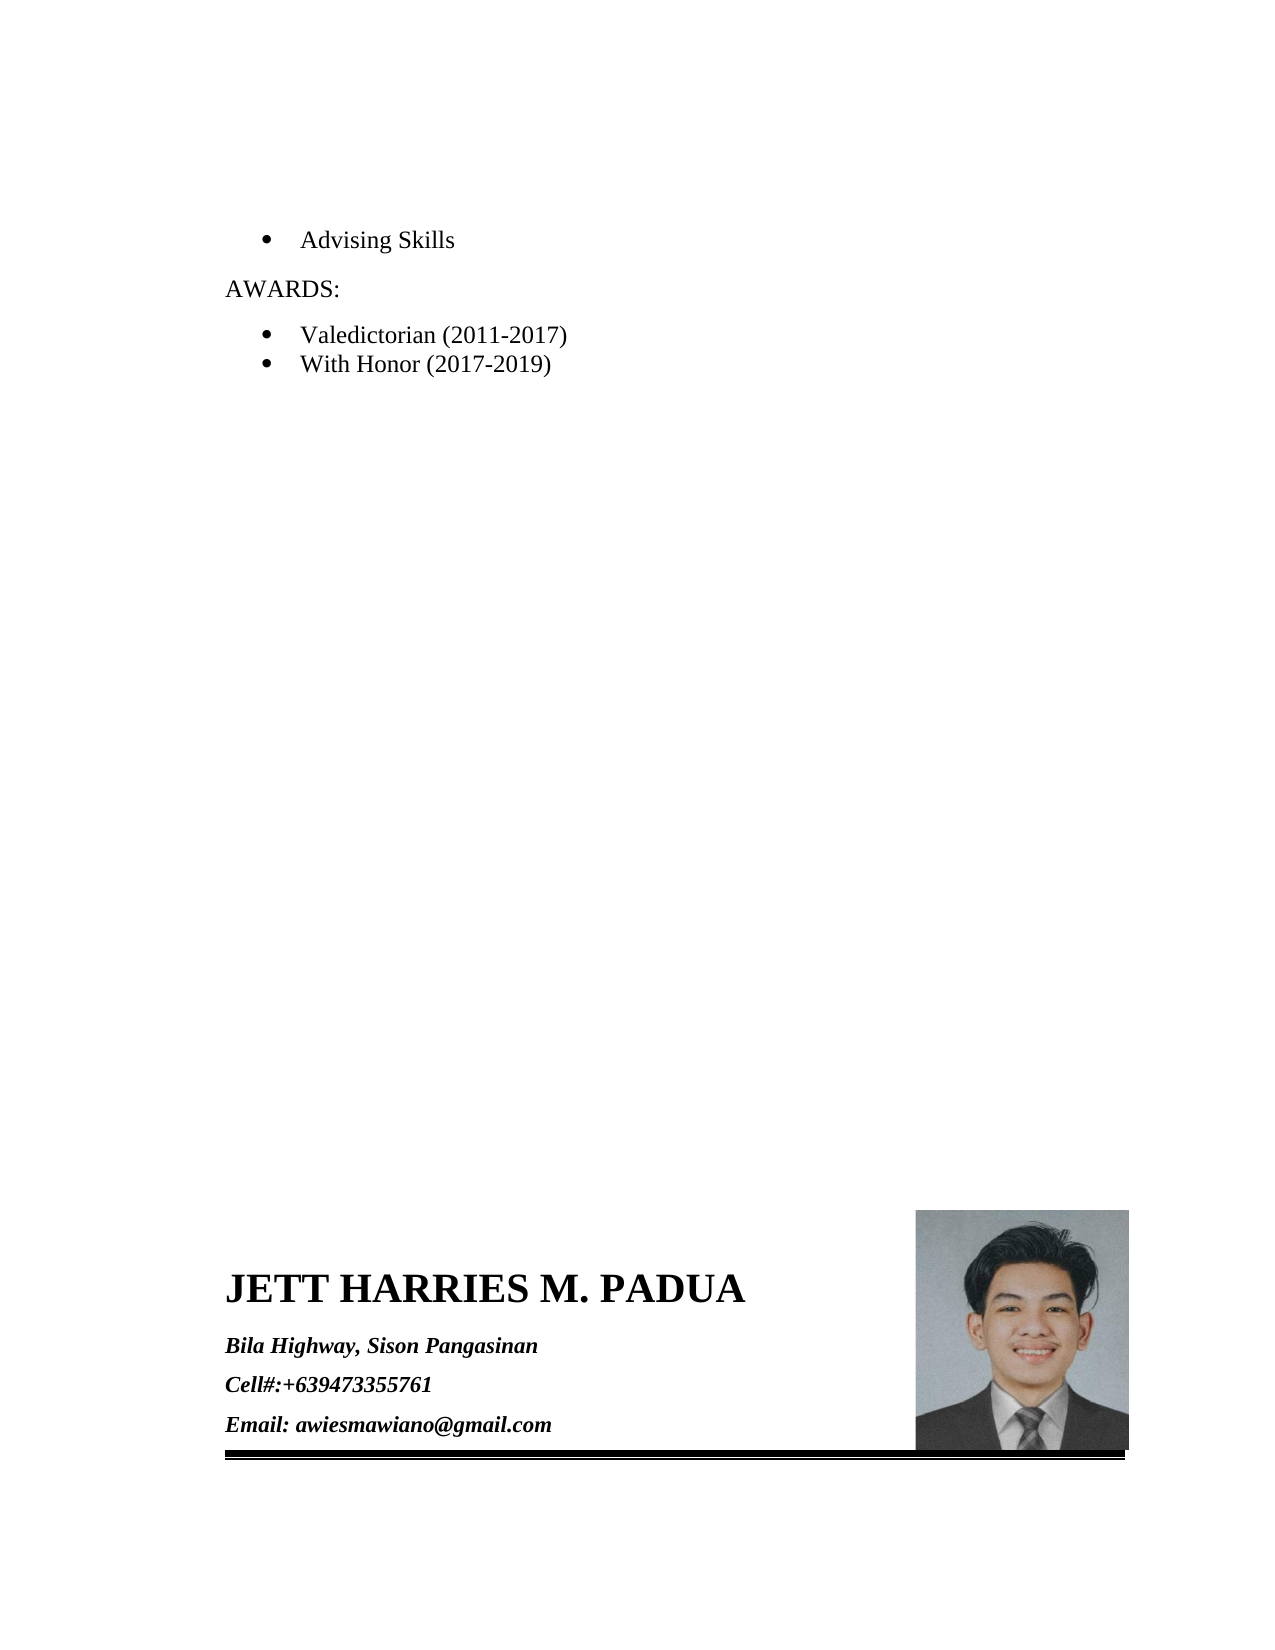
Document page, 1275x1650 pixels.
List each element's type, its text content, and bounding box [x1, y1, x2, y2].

text AWARDS: [225, 274, 1125, 303]
text Bila Highway, Sison Pangasinan Cell#:+639473355761 [225, 1332, 1125, 1398]
list With Honor (2017-2019) [262, 349, 1125, 377]
list Advising Skills [262, 225, 1125, 254]
list Valedictorian (2011-2017) [262, 320, 1125, 349]
picture [915, 1210, 1129, 1450]
text Email: awiesmawiano@gmail.com [225, 1411, 1125, 1437]
text JETT HARRIES M. PADUA [225, 1263, 1125, 1311]
